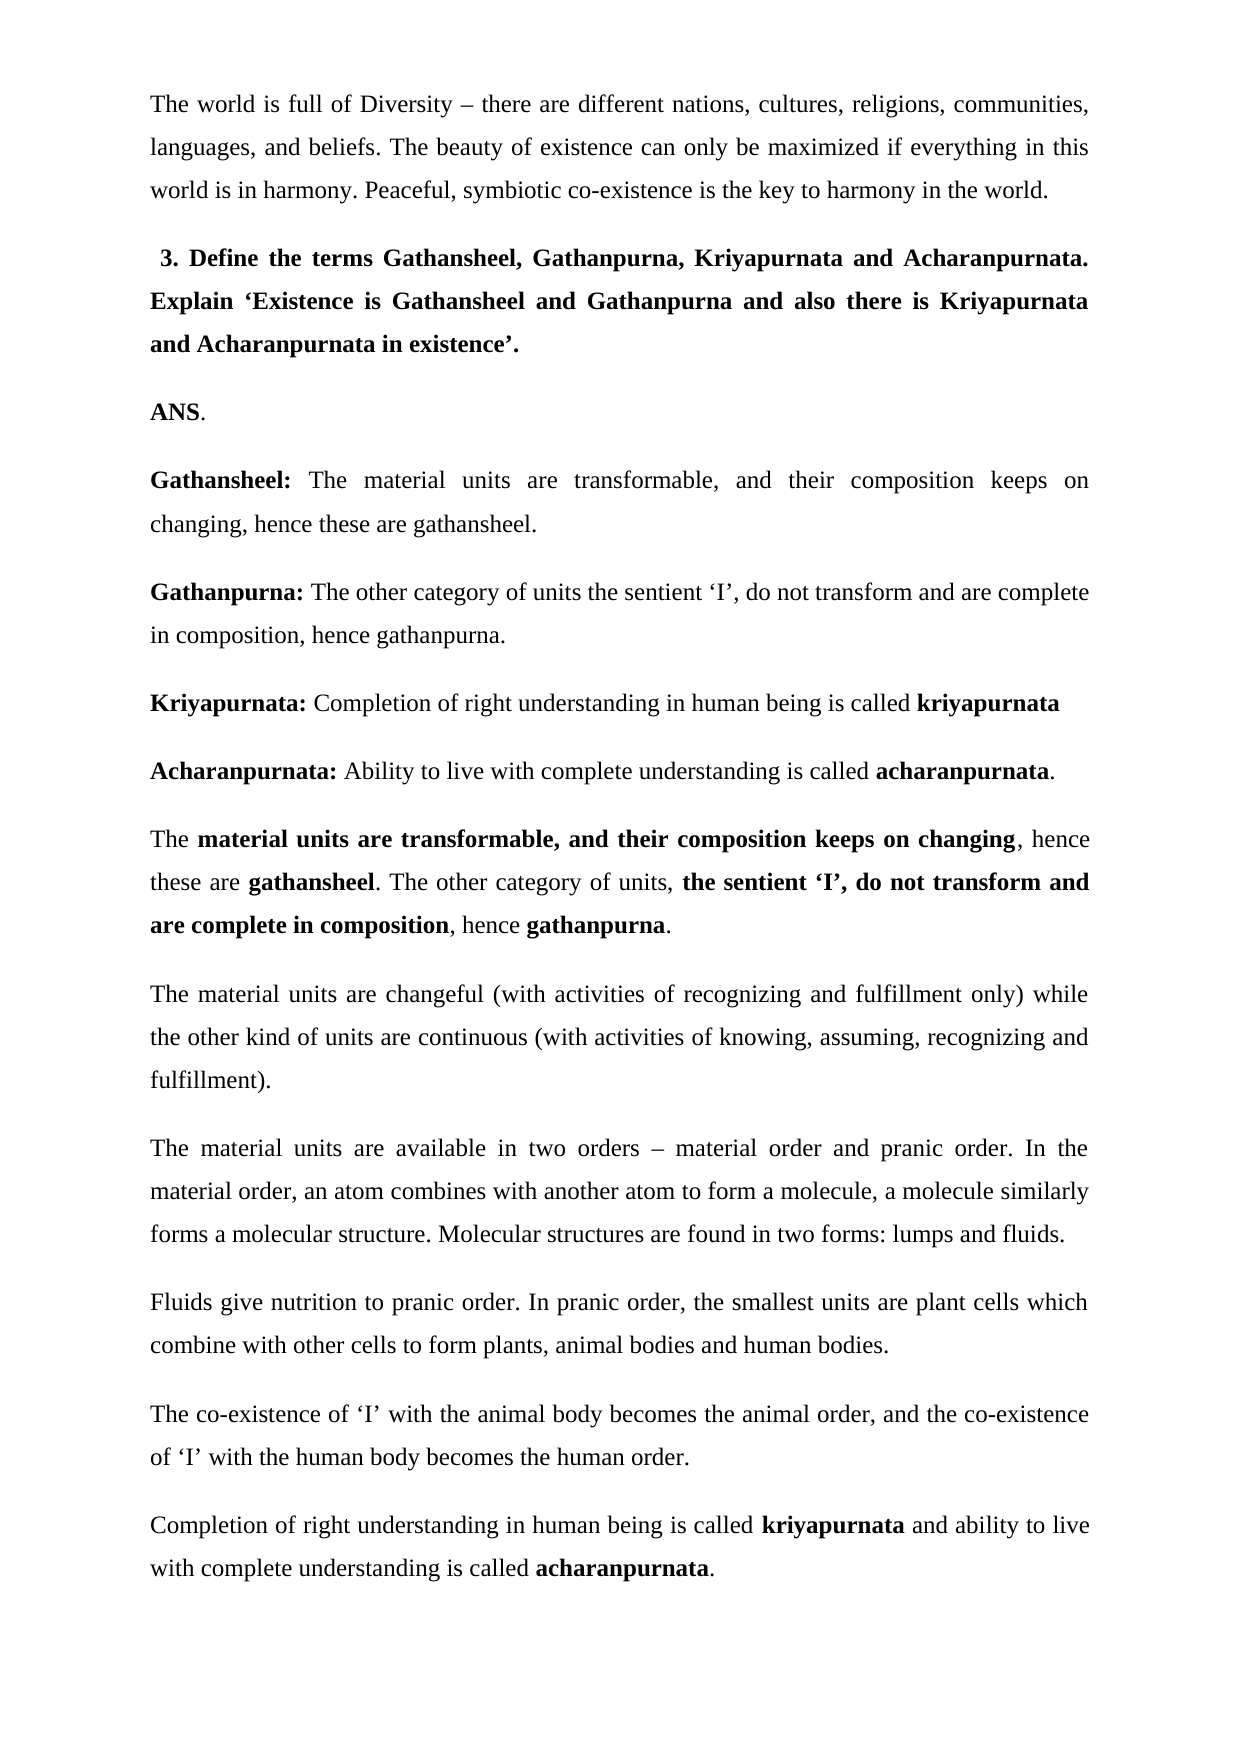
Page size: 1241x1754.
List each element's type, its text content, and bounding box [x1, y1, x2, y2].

text The material units are changeful (with activities of recognizing and fulfillment only) while the other kind of units are continuous (with activities of knowing, assuming, recognizing and fulfillment). [150, 979, 1090, 1094]
text Kriyapurnata: Completion of right understanding in human being is called kriyapurnata [150, 688, 1090, 717]
text The material units are available in two orders – material order and pranic order. In the material order, an atom combines with another atom to form a molecule, a molecule similarly forms a molecular structure. Molecular structures are found in two forms: lumps and fluids. [150, 1133, 1090, 1248]
text The world is full of Diversity – there are different nations, cultures, religions, communities, languages, and beliefs. The beauty of existence can only be maximized if everything in this world is in harmony. Peaceful, symbiotic co-existence is the key to harmony in the world. [150, 89, 1090, 204]
text The material units are transformable, and their composition keeps on changing, hence these are gathansheel. The other category of units, the sentient ‘I’, do not transform and are complete in composition, hence gathanpurna. [150, 824, 1090, 939]
text ANS. [150, 397, 1090, 426]
text Gathanpurna: The other category of units the sentient ‘I’, do not transform and are complete in composition, hence gathanpurna. [150, 577, 1090, 649]
text Completion of right understanding in human being is called kriyapurnata and ability to live with complete understanding is called acharanpurnata. [150, 1510, 1090, 1582]
text The co-existence of ‘I’ with the animal body becomes the animal order, and the co-existence of ‘I’ with the human body becomes the human order. [150, 1399, 1090, 1471]
text Gathansheel: The material units are transformable, and their composition keeps on changing, hence these are gathansheel. [150, 466, 1090, 537]
text 3. Define the terms Gathansheel, Gathanpurna, Kriyapurnata and Acharanpurnata. Explain ‘Existence is Gathansheel and Gathanpurna and also there is Kriyapurnata and Acharanpurnata in existence’. [150, 243, 1090, 358]
text Acharanpurnata: Ability to live with complete understanding is called acharanpurnata. [150, 756, 1090, 785]
text Fluids give nutrition to pranic order. In pranic order, the smallest units are plant cells which combine with other cells to form plants, animal bodies and human bodies. [150, 1287, 1090, 1359]
